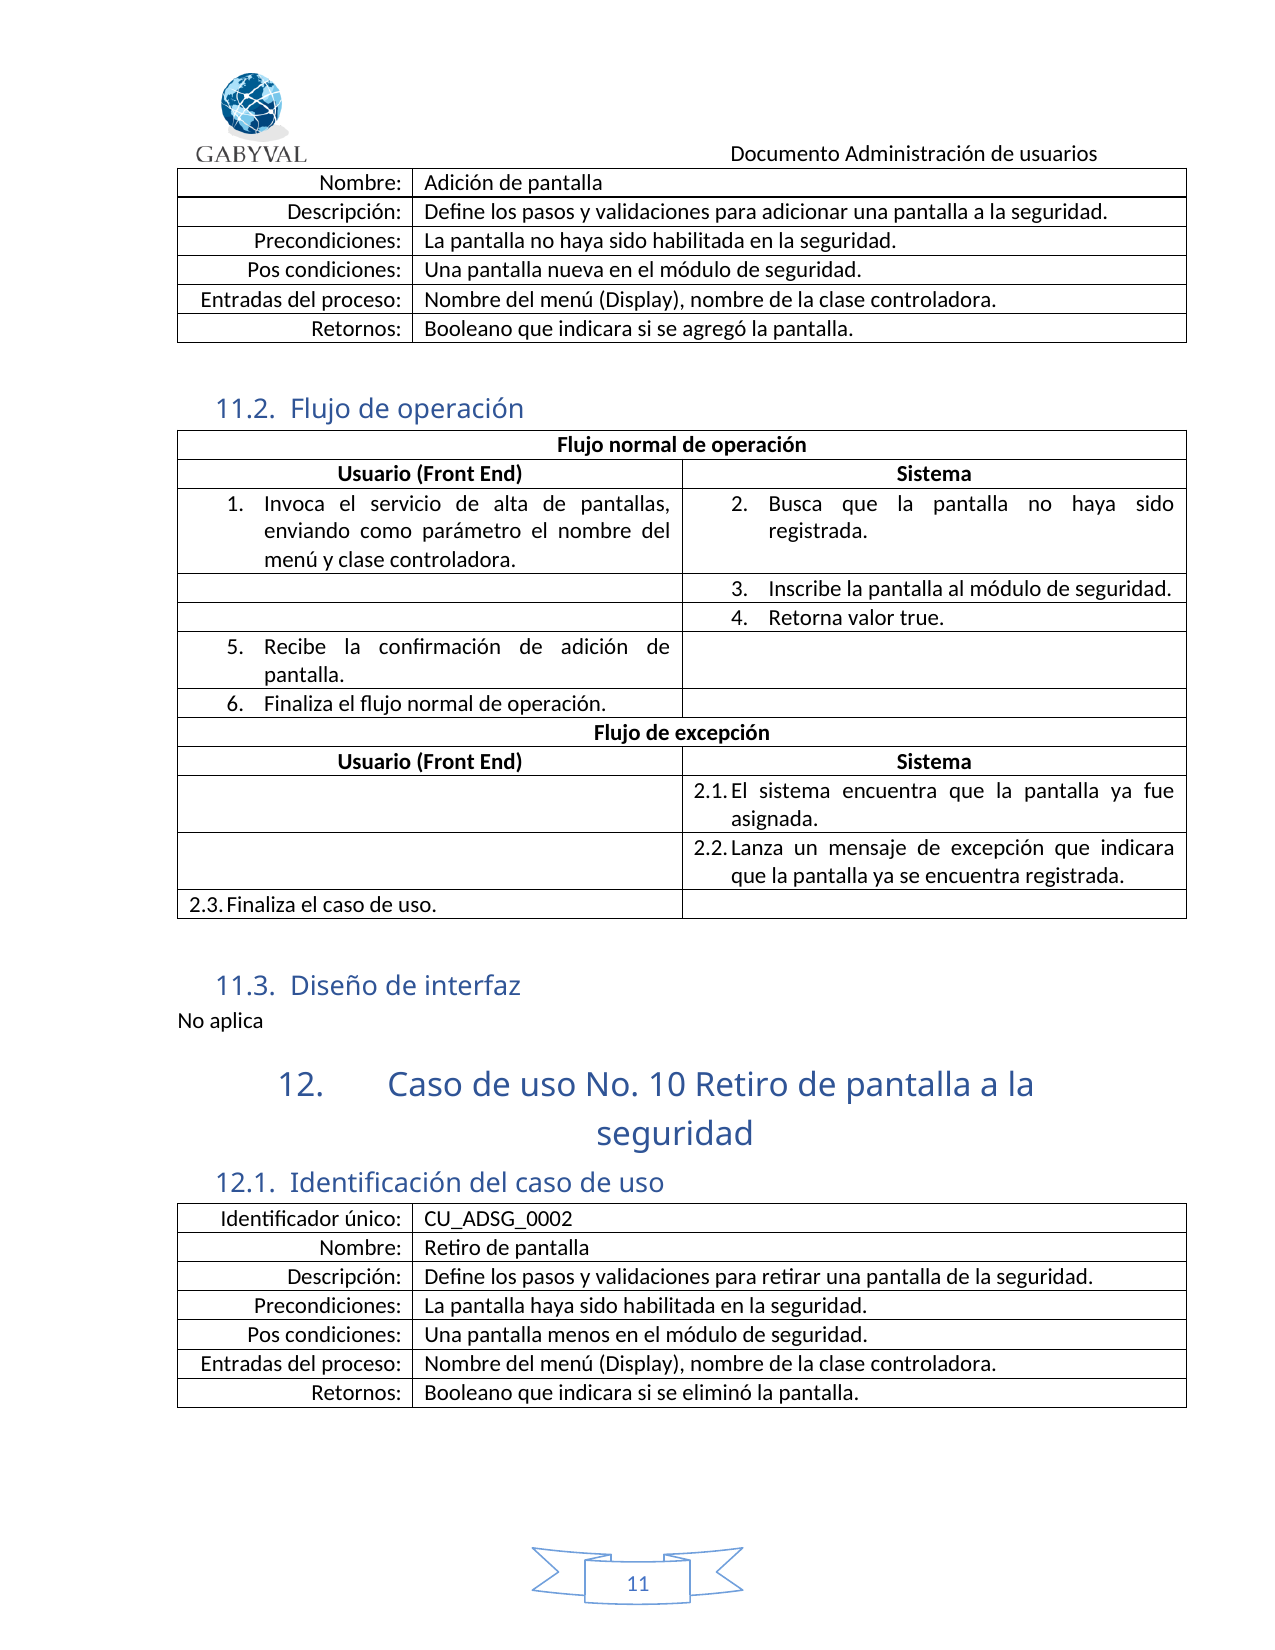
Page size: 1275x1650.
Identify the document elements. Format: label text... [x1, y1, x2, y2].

table_cell La pantalla no haya sido habilitada en la seguridad. [413, 227, 1186, 254]
table_cell Finaliza el flujo normal de operación. [178, 689, 682, 717]
table_cell Usuario (Front End) [178, 460, 682, 488]
table_cell Sistema [683, 747, 1186, 775]
table_cell Una pantalla nueva en el módulo de seguridad. [413, 256, 1186, 284]
table_cell Precondiciones: [178, 227, 412, 254]
table_cell Booleano que indicara si se agregó la pantalla. [413, 314, 1186, 342]
table_cell [178, 574, 682, 602]
table_cell Define los pasos y validaciones para adicionar una pantalla a la seguridad. [413, 198, 1186, 226]
table_cell [683, 890, 1186, 918]
table_cell Define los pasos y validaciones para retirar una pantalla de la seguridad. [413, 1262, 1186, 1290]
picture [177, 73, 325, 162]
table_cell Pos condiciones: [178, 1320, 412, 1348]
table_cell Lanza un mensaje de excepción que indicara que la pantalla ya se encuentra registrada. [683, 833, 1186, 889]
table_cell [178, 833, 682, 889]
table_cell Nombre del menú (Display), nombre de la clase controladora. [413, 285, 1186, 313]
table_cell Recibe la confirmación de adición de pantalla. [178, 632, 682, 688]
table_cell Busca que la pantalla no haya sido registrada. [683, 489, 1186, 573]
table_cell Nombre: [178, 1233, 412, 1261]
table_cell Pos condiciones: [178, 256, 412, 284]
text No aplica [177, 1006, 1098, 1034]
table_header Flujo normal de operación [178, 431, 1186, 458]
table_cell Booleano que indicara si se eliminó la pantalla. [413, 1379, 1186, 1407]
table_cell Flujo de excepción [178, 718, 1186, 746]
table_cell Descripción: [178, 1262, 412, 1290]
table_header CU_ADSG_0002 [413, 1204, 1186, 1232]
table_cell [178, 603, 682, 631]
table_cell Finaliza el caso de uso. [178, 890, 682, 918]
table_cell Usuario (Front End) [178, 747, 682, 775]
table_cell Retorna valor true. [683, 603, 1186, 631]
table_cell Inscribe la pantalla al módulo de seguridad. [683, 574, 1186, 602]
table_cell [683, 632, 1186, 688]
table_cell Descripción: [178, 198, 412, 226]
table_cell Retiro de pantalla [413, 1233, 1186, 1261]
table_cell Entradas del proceso: [178, 285, 412, 313]
table_header Identificador único: [178, 1204, 412, 1232]
subtitle Flujo de operación [215, 390, 1098, 427]
table_cell La pantalla haya sido habilitada en la seguridad. [413, 1291, 1186, 1319]
table_cell Nombre del menú (Display), nombre de la clase controladora. [413, 1350, 1186, 1377]
table_cell El sistema encuentra que la pantalla ya fue asignada. [683, 776, 1186, 832]
table_cell Una pantalla menos en el módulo de seguridad. [413, 1320, 1186, 1348]
table_cell Invoca el servicio de alta de pantallas, enviando como parámetro el nombre del menú y clase controladora. [178, 489, 682, 573]
subtitle Identificación del caso de uso [215, 1163, 1098, 1200]
subtitle Caso de uso No. 10 Retiro de pantalla a la seguridad [215, 1061, 1098, 1156]
table_cell [178, 776, 682, 832]
table_cell Retornos: [178, 314, 412, 342]
table_cell Precondiciones: [178, 1291, 412, 1319]
table_cell Adición de pantalla [413, 169, 1186, 196]
table_cell Nombre: [178, 169, 412, 196]
table_cell Sistema [683, 460, 1186, 488]
table_cell Retornos: [178, 1379, 412, 1407]
table_cell [683, 689, 1186, 717]
subtitle Diseño de interfaz [215, 966, 1098, 1003]
table_cell Entradas del proceso: [178, 1350, 412, 1377]
